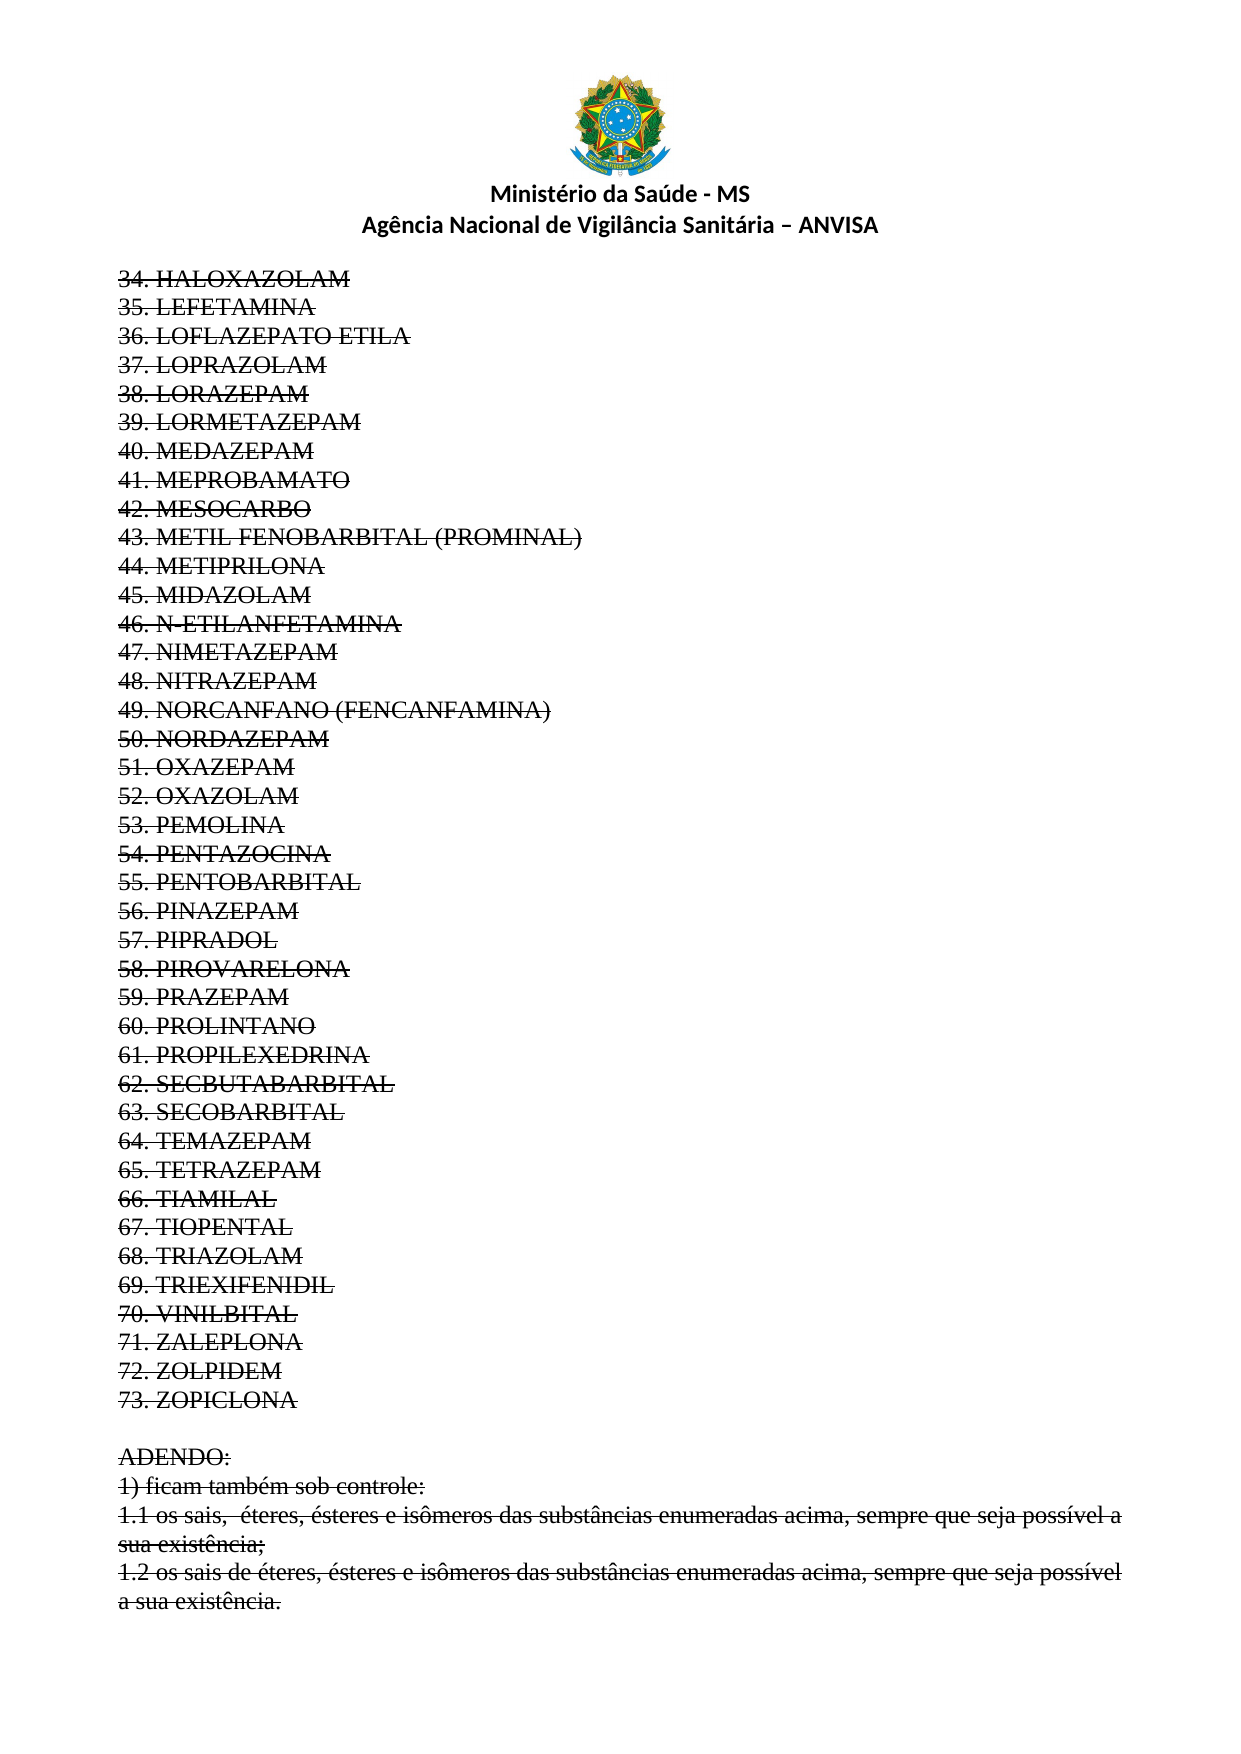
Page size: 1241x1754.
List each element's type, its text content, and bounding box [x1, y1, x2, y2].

text 53. PEMOLINA [118, 810, 1122, 839]
text ADENDO: [118, 1442, 1122, 1471]
text 58. PIROVARELONA [118, 954, 1122, 982]
text 72. ZOLPIDEM [118, 1356, 1122, 1385]
text 64. TEMAZEPAM [118, 1126, 1122, 1155]
text 59. PRAZEPAM [118, 982, 1122, 1011]
text 1) ficam também sob controle: [118, 1471, 1122, 1500]
text 51. OXAZEPAM [118, 752, 1122, 781]
text 46. N-ETILANFETAMINA [118, 609, 1122, 637]
text 41. MEPROBAMATO [118, 465, 1122, 494]
text 55. PENTOBARBITAL [118, 867, 1122, 896]
text 38. LORAZEPAM [118, 379, 1122, 407]
text 69. TRIEXIFENIDIL [118, 1270, 1122, 1299]
text 68. TRIAZOLAM [118, 1241, 1122, 1270]
text 42. MESOCARBO [118, 494, 1122, 522]
text 1.2 os sais de éteres, ésteres e isômeros das substâncias enumeradas acima, sempre que seja possível a sua existência. [118, 1574, 1122, 1615]
text 61. PROPILEXEDRINA [118, 1040, 1122, 1069]
text 67. TIOPENTAL [118, 1212, 1122, 1241]
text 71. ZALEPLONA [118, 1327, 1122, 1356]
text 47. NIMETAZEPAM [118, 637, 1122, 666]
text 44. METIPRILONA [118, 551, 1122, 580]
text 35. LEFETAMINA [118, 292, 1122, 321]
text 65. TETRAZEPAM [118, 1155, 1122, 1184]
text 48. NITRAZEPAM [118, 666, 1122, 695]
text 66. TIAMILAL [118, 1184, 1122, 1212]
text 57. PIPRADOL [118, 925, 1122, 954]
text 54. PENTAZOCINA [118, 839, 1122, 867]
text 43. METIL FENOBARBITAL (PROMINAL) [118, 522, 1122, 551]
text 73. ZOPICLONA [118, 1385, 1122, 1414]
text 70. VINILBITAL [118, 1299, 1122, 1327]
text 37. LOPRAZOLAM [118, 350, 1122, 379]
text 1.1 os sais, éteres, ésteres e isômeros das substâncias enumeradas acima, sempre que seja possível a sua existência; [118, 1517, 1122, 1557]
picture [566, 72, 674, 179]
text 1.1 os sais, éteres, ésteres e isômeros das substâncias enumeradas acima, sempre que seja possível a sua existência; [118, 1500, 1122, 1516]
text 62. SECBUTABARBITAL [118, 1069, 1122, 1097]
text 36. LOFLAZEPATO ETILA [118, 321, 1122, 350]
text 52. OXAZOLAM [118, 781, 1122, 810]
text 39. LORMETAZEPAM [118, 407, 1122, 436]
text 1.2 os sais de éteres, ésteres e isômeros das substâncias enumeradas acima, sempre que seja possível a sua existência. [118, 1557, 1122, 1573]
text 45. MIDAZOLAM [118, 580, 1122, 609]
text 34. HALOXAZOLAM [118, 264, 1122, 292]
text 49. NORCANFANO (FENCANFAMINA) [118, 695, 1122, 724]
text 50. NORDAZEPAM [118, 724, 1122, 752]
text 63. SECOBARBITAL [118, 1097, 1122, 1126]
text 40. MEDAZEPAM [118, 436, 1122, 465]
text 56. PINAZEPAM [118, 896, 1122, 925]
text 60. PROLINTANO [118, 1011, 1122, 1040]
